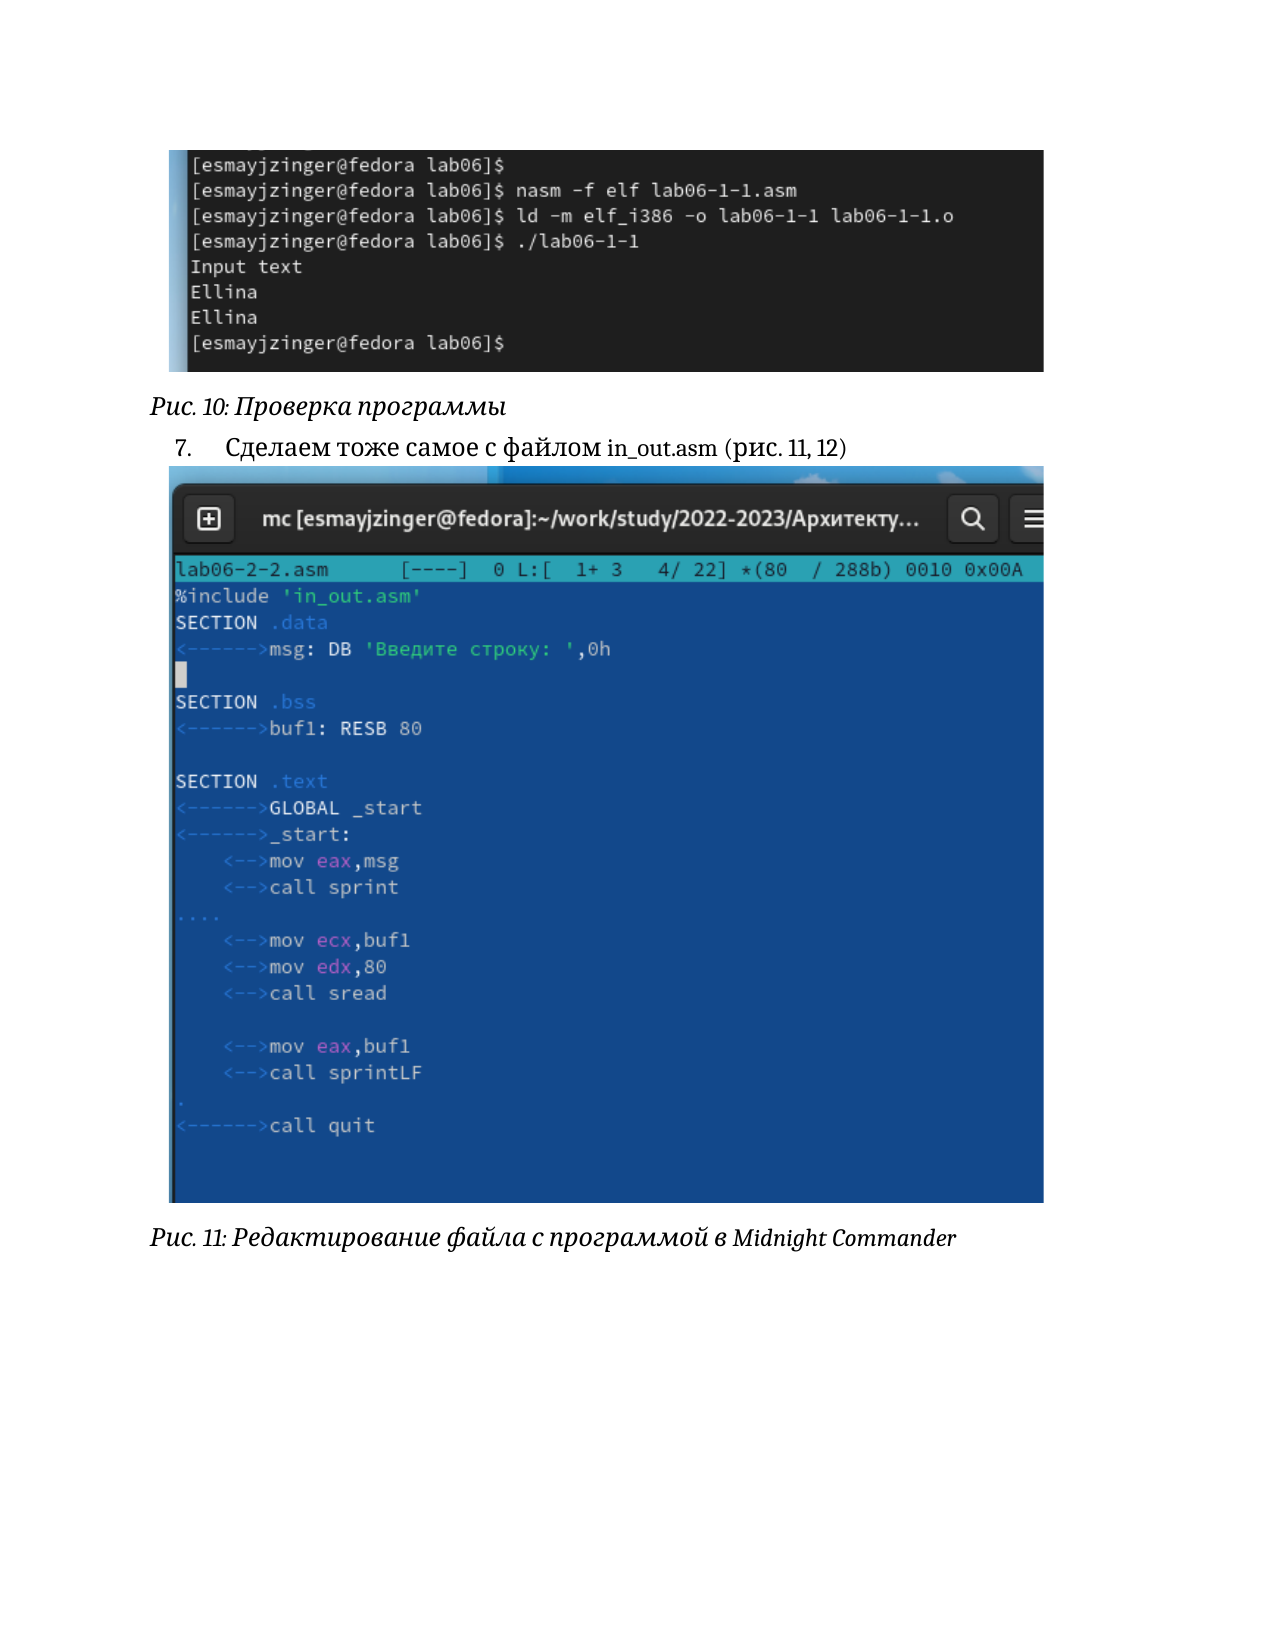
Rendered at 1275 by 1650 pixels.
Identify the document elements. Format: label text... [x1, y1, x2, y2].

list Сделаем тоже самое с файлом in_out.asm (рис. 11, 12) [175, 434, 1125, 462]
text Рис. 11: Редактирование файла с программой в Midnight Commander [150, 1224, 1125, 1252]
picture [168, 466, 1044, 1203]
picture [168, 150, 1044, 372]
text Рис. 10: Проверка программы [150, 392, 1125, 421]
